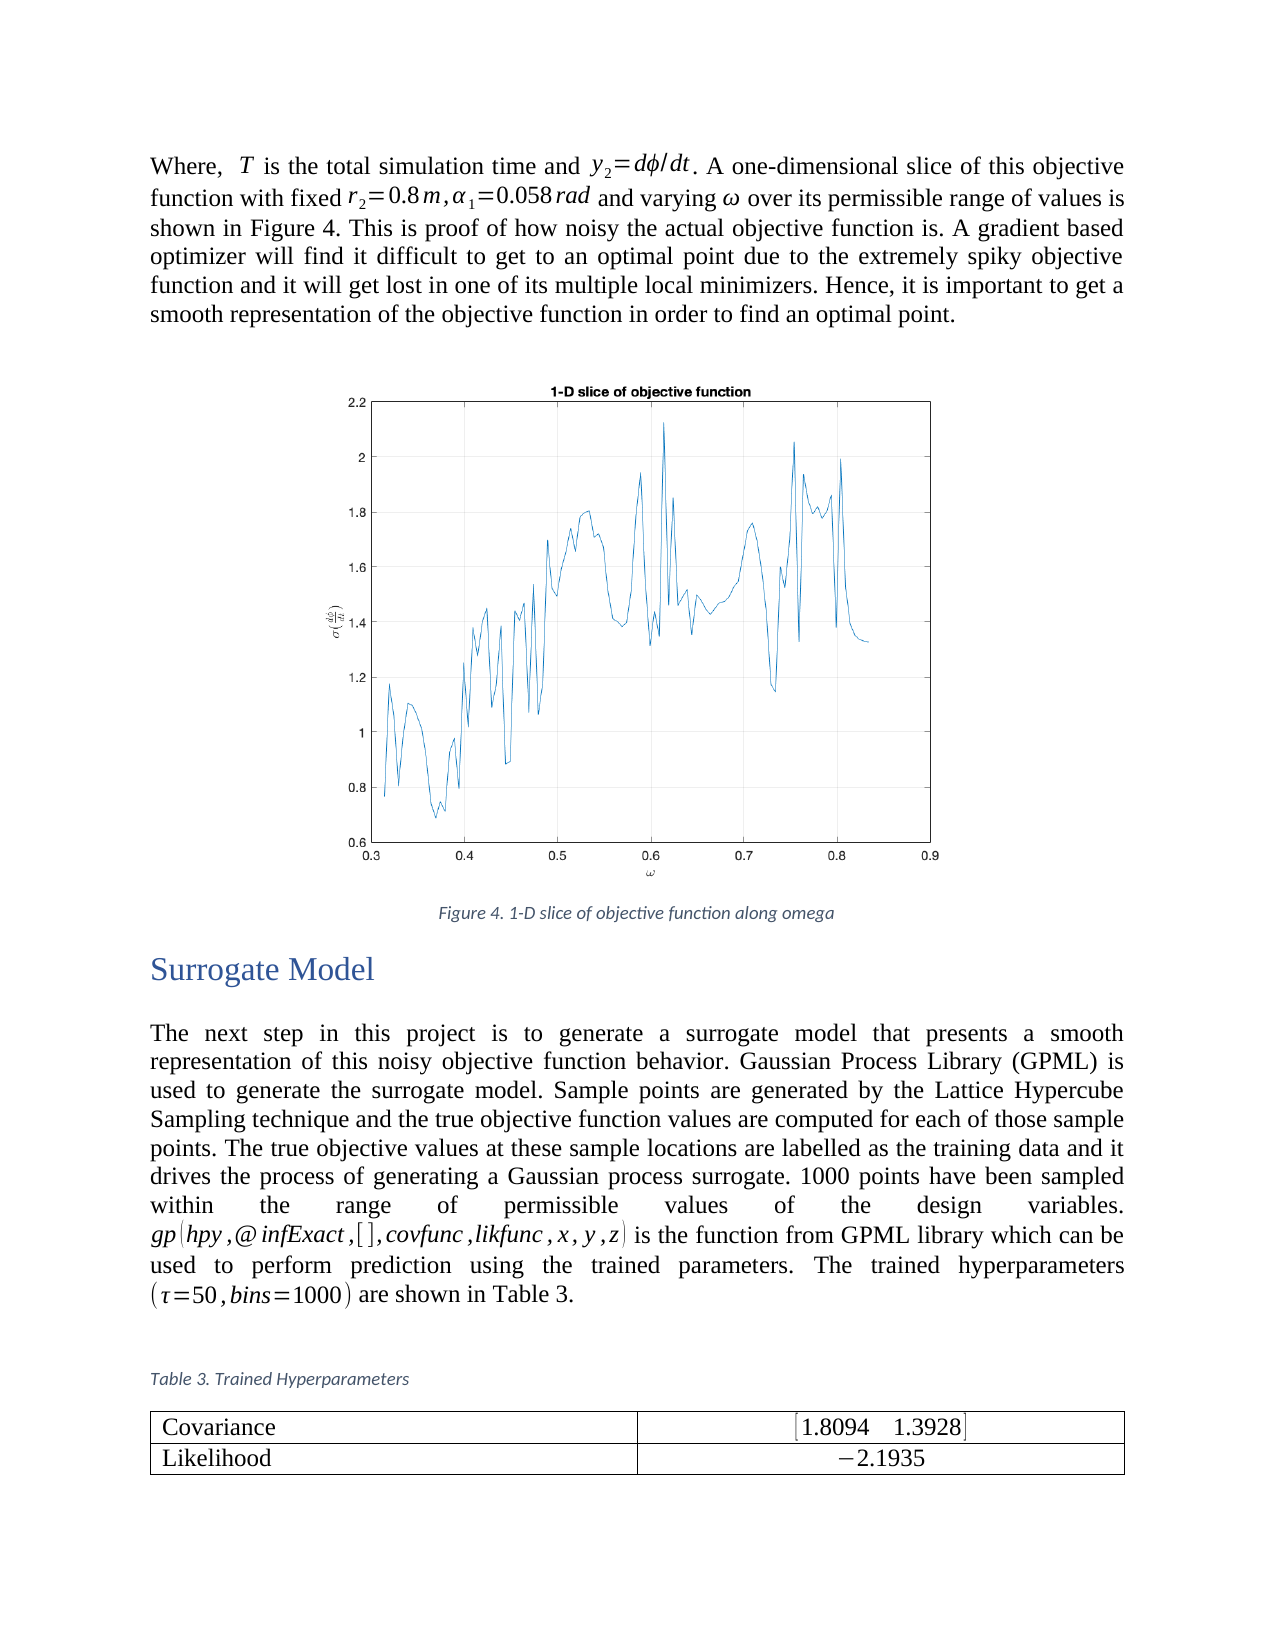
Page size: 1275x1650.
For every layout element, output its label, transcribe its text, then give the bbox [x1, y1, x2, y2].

table_header Covariance [151, 1412, 637, 1442]
picture [277, 361, 998, 901]
table_header [638, 1412, 1124, 1442]
table_cell [638, 1444, 1124, 1474]
subtitle Surrogate Model [150, 949, 1125, 987]
text Where, is the total simulation time and . A one-dimensional slice of this objective function with fixed and varying over its permissible range of values is shown in Figure 4. This is proof of how noisy the actual objective function is. A gradient based optimizer will find it difficult to get to an optimal point due to the extremely spiky objective function and it will get lost in one of its multiple local minimizers. Hence, it is important to get a smooth representation of the objective function in order to find an optimal point. [150, 150, 1125, 328]
text The next step in this project is to generate a surrogate model that presents a smooth representation of this noisy objective function behavior. Gaussian Process Library (GPML) is used to generate the surrogate model. Sample points are generated by the Lattice Hypercube Sampling technique and the true objective function values are computed for each of those sample points. The true objective values at these sample locations are labelled as the training data and it drives the process of generating a Gaussian process surrogate. 1000 points have been sampled within the range of permissible values of the design variables. is the function from GPML library which can be used to perform prediction using the trained parameters. The trained hyperparameters are shown in Table 3. [150, 1018, 1125, 1310]
table_cell Likelihood [151, 1444, 637, 1474]
text Figure 4. 1-D slice of objective function along omega [150, 901, 1125, 924]
text Table 3. Trained Hyperparameters [150, 1367, 1125, 1390]
